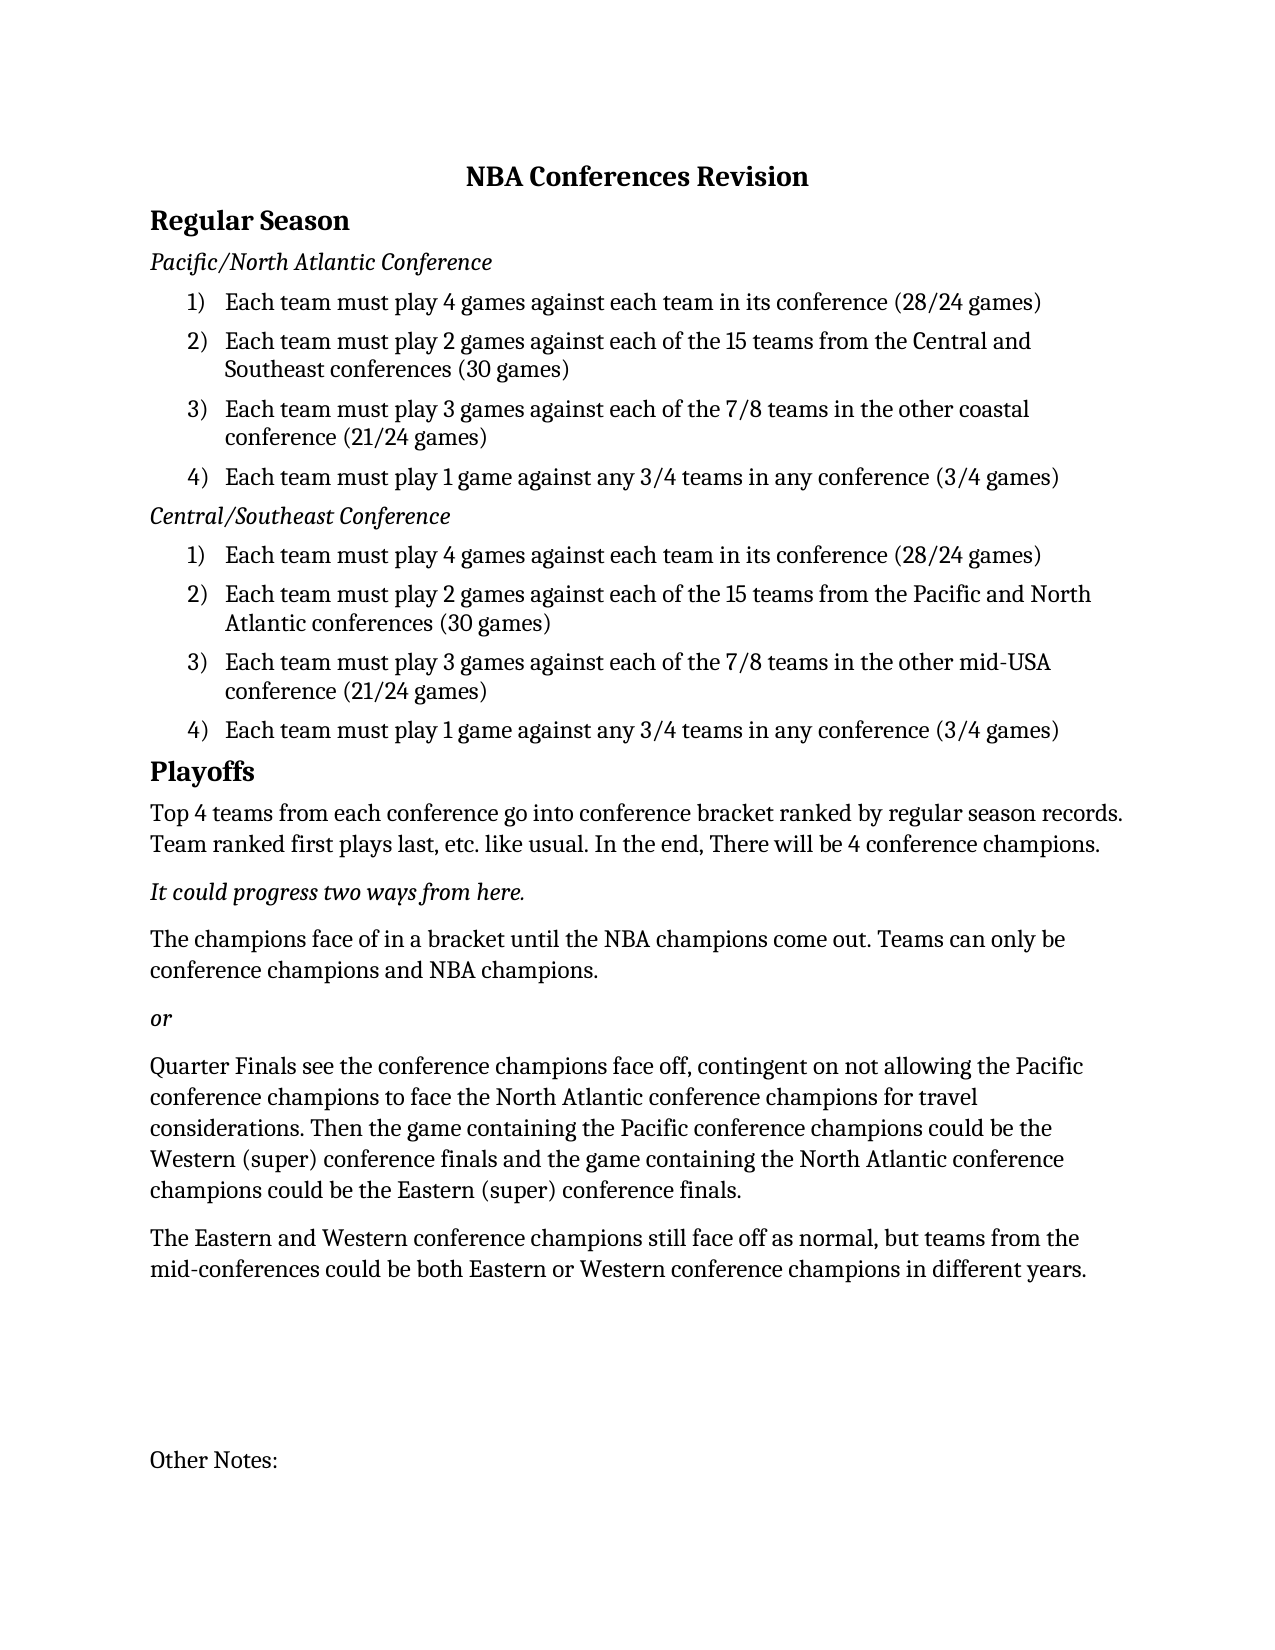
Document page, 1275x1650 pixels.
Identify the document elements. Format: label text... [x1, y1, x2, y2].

list Each team must play 4 games against each team in its conference (28/24 games) [187, 541, 1125, 569]
text It could progress two ways from here. [150, 878, 1125, 906]
text Central/Southeast Conference [150, 502, 1125, 530]
text Other Notes: [150, 1446, 1125, 1474]
text Quarter Finals see the conference champions face off, contingent on not allowing the Pacific conference champions to face the North Atlantic conference champions for travel considerations. Then the game containing the Pacific conference champions could be the Western (super) conference finals and the game containing the North Atlantic conference champions could be the Eastern (super) conference finals. [150, 1052, 1125, 1205]
list Each team must play 3 games against each of the 7/8 teams in the other mid-USA conference (21/24 games) [187, 648, 1125, 705]
text The Eastern and Western conference champions still face off as normal, but teams from the mid-conferences could be both Eastern or Western conference champions in different years. [150, 1224, 1125, 1283]
text NBA Conferences Revision [150, 160, 1125, 194]
text Regular Season [150, 204, 1125, 238]
list Each team must play 1 game against any 3/4 teams in any conference (3/4 games) [187, 462, 1125, 491]
text or [150, 1004, 1125, 1033]
list Each team must play 1 game against any 3/4 teams in any conference (3/4 games) [187, 716, 1125, 744]
text Playoffs [150, 755, 1125, 788]
list Each team must play 3 games against each of the 7/8 teams in the other coastal conference (21/24 games) [187, 394, 1125, 452]
text The champions face of in a bracket until the NBA champions come out. Teams can only be conference champions and NBA champions. [150, 925, 1125, 985]
list Each team must play 4 games against each team in its conference (28/24 games) [187, 287, 1125, 316]
list Each team must play 2 games against each of the 15 teams from the Pacific and North Atlantic conferences (30 games) [187, 580, 1125, 637]
text Pacific/North Atlantic Conference [150, 248, 1125, 277]
list Each team must play 2 games against each of the 15 teams from the Central and Southeast conferences (30 games) [187, 327, 1125, 384]
text Top 4 teams from each conference go into conference bracket ranked by regular season records. Team ranked first plays last, etc. like usual. In the end, There will be 4 conference champions. [150, 799, 1125, 859]
